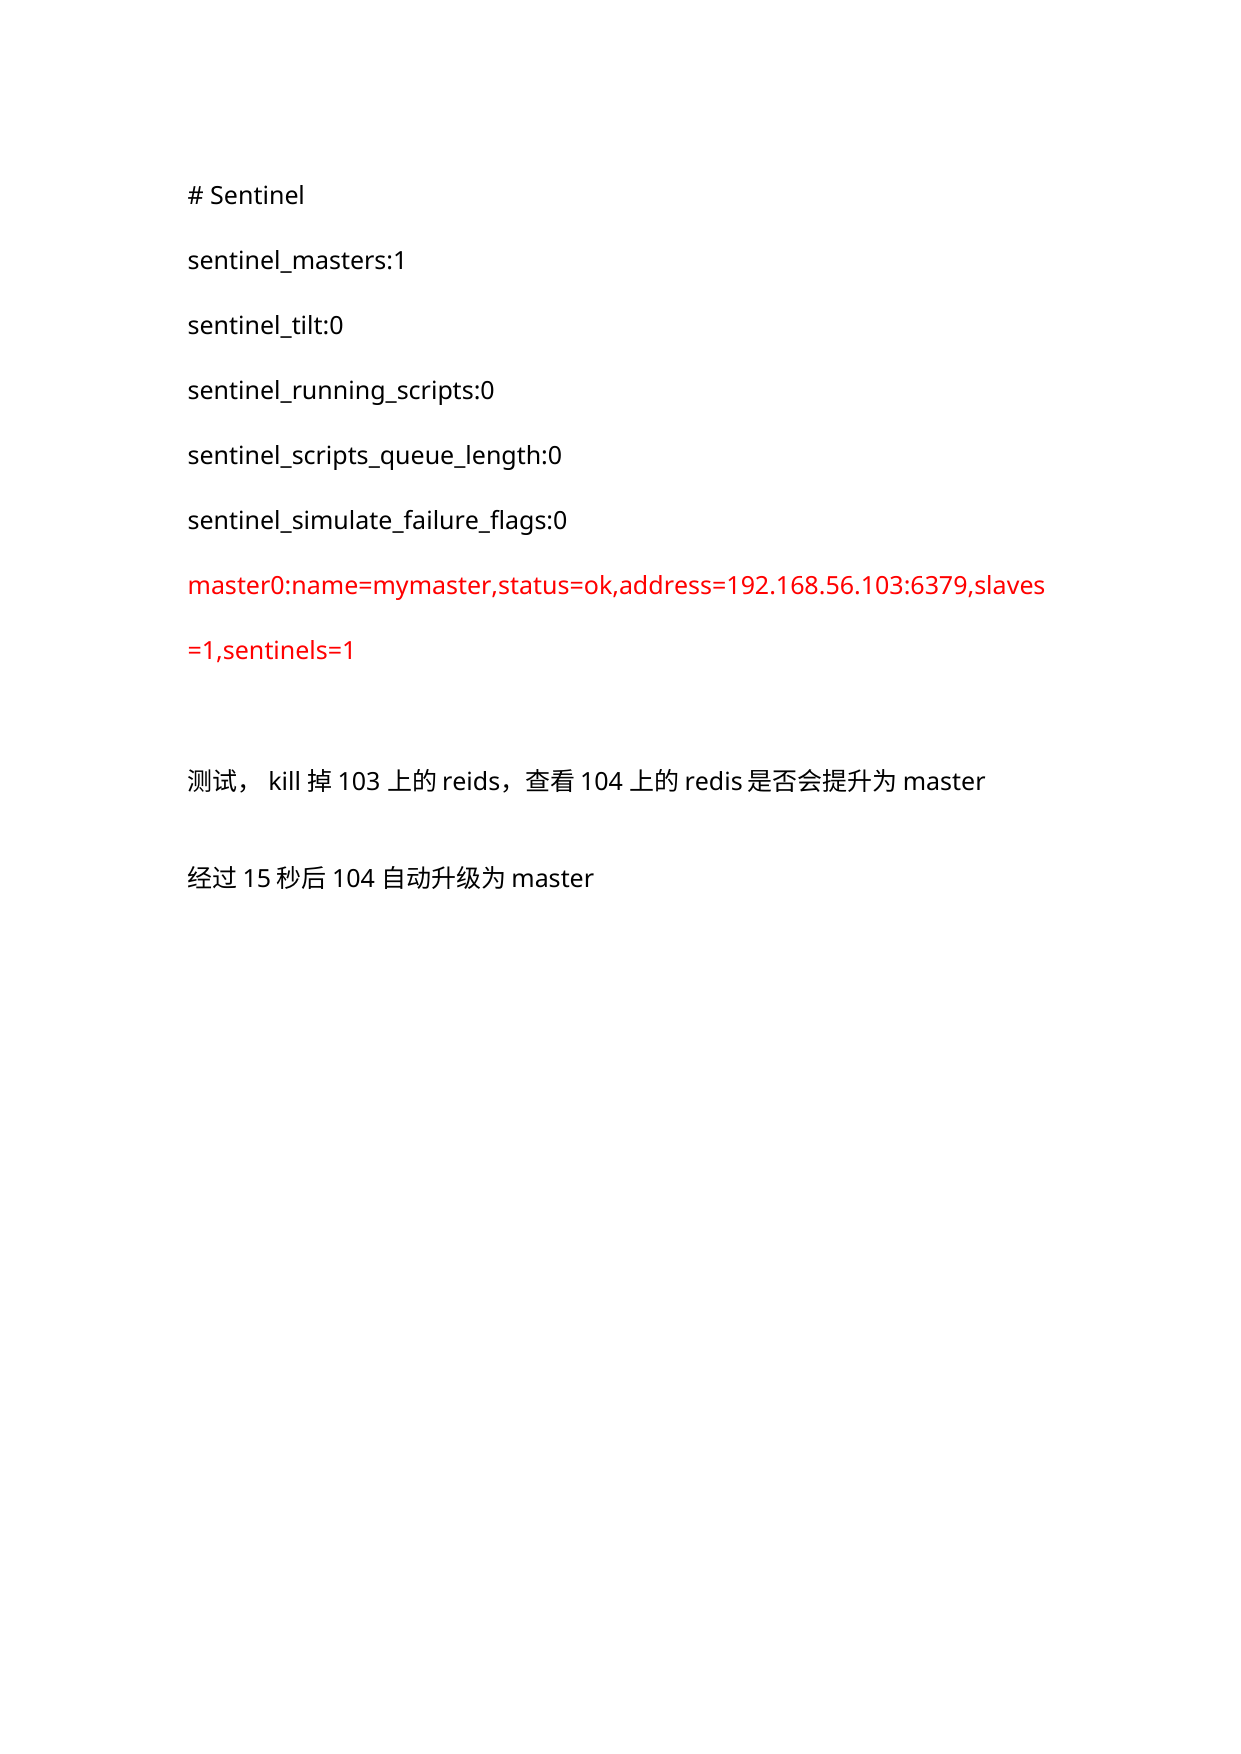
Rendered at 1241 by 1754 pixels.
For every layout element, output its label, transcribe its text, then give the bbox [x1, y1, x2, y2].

text master0:name=mymaster,status=ok,address=192.168.56.103:6379,slaves=1,sentinels=1 [187, 552, 1053, 682]
text 测试， kill 掉103 上的reids，查看104 上的redis是否会提升为master [187, 747, 1053, 812]
text sentinel_tilt:0 [187, 292, 1053, 357]
text sentinel_masters:1 [187, 227, 1053, 292]
text # Sentinel [187, 162, 1053, 227]
text sentinel_simulate_failure_flags:0 [187, 487, 1053, 552]
text 经过15秒后 104 自动升级为master [187, 844, 1053, 909]
text sentinel_scripts_queue_length:0 [187, 422, 1053, 487]
text sentinel_running_scripts:0 [187, 357, 1053, 422]
